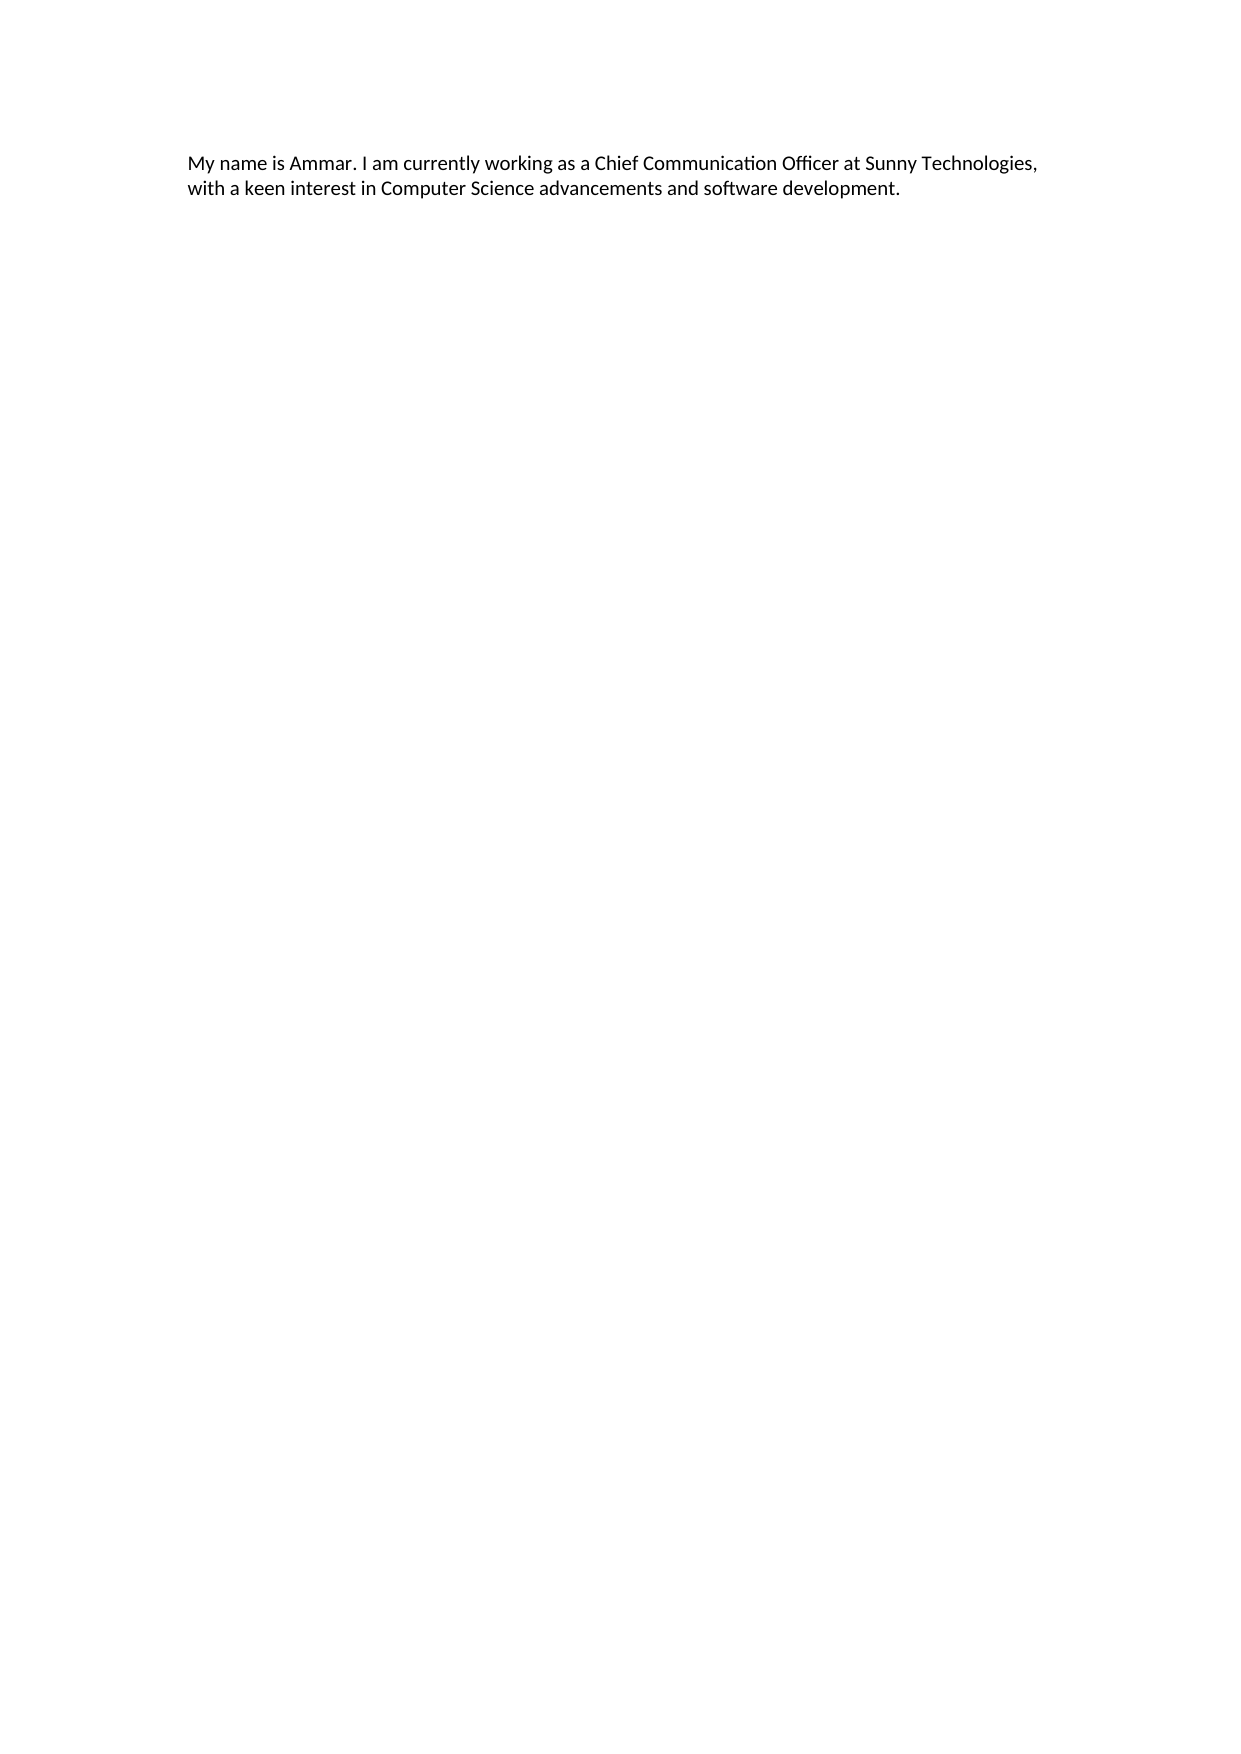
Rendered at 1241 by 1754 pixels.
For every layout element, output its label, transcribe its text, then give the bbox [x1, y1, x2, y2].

text My name is Ammar. I am currently working as a Chief Communication Officer at Sunny Technologies, with a keen interest in Computer Science advancements and software development. [187, 150, 1053, 201]
